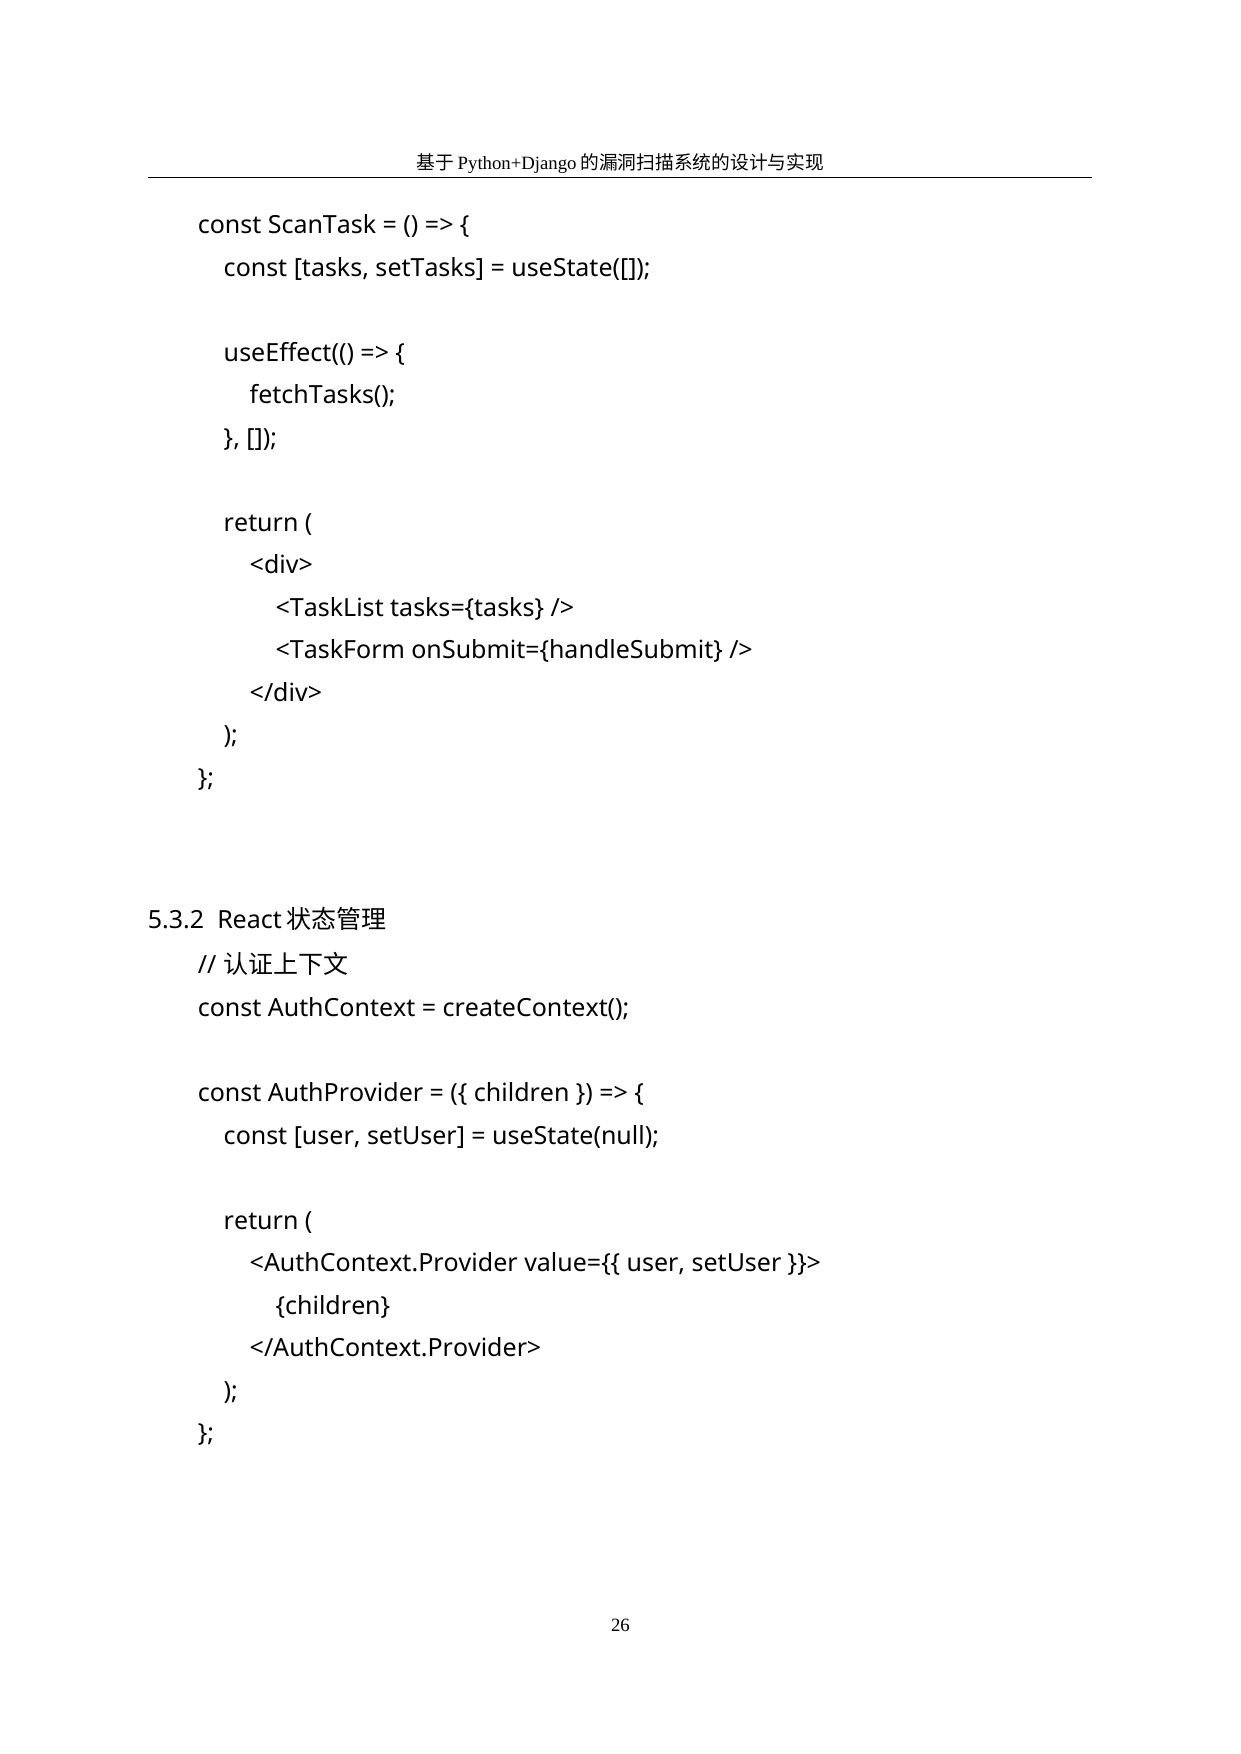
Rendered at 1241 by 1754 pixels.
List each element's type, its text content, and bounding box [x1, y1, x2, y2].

text ); [148, 1372, 1092, 1406]
text }; [148, 1415, 1092, 1449]
text return ( [148, 1202, 1092, 1236]
text const AuthContext = createContext(); [148, 990, 1092, 1024]
text useEffect(() => { [148, 334, 1092, 368]
text ); [148, 717, 1092, 751]
text {children} [148, 1287, 1092, 1321]
text <AuthContext.Provider value={{ user, setUser }}> [148, 1245, 1092, 1279]
text <TaskList tasks={tasks} /> [148, 589, 1092, 623]
subtitle React状态管理 [148, 899, 1092, 936]
text }, []); [148, 419, 1092, 453]
text const ScanTask = () => { [148, 207, 1092, 241]
text const [user, setUser] = useState(null); [148, 1117, 1092, 1151]
text </div> [148, 674, 1092, 708]
text const AuthProvider = ({ children }) => { [148, 1075, 1092, 1109]
text fetchTasks(); [148, 377, 1092, 411]
text const [tasks, setTasks] = useState([]); [148, 249, 1092, 283]
text }; [148, 759, 1092, 793]
text return ( [148, 504, 1092, 538]
text <div> [148, 547, 1092, 581]
text </AuthContext.Provider> [148, 1330, 1092, 1364]
text // 认证上下文 [148, 944, 1092, 981]
text <TaskForm onSubmit={handleSubmit} /> [148, 632, 1092, 666]
